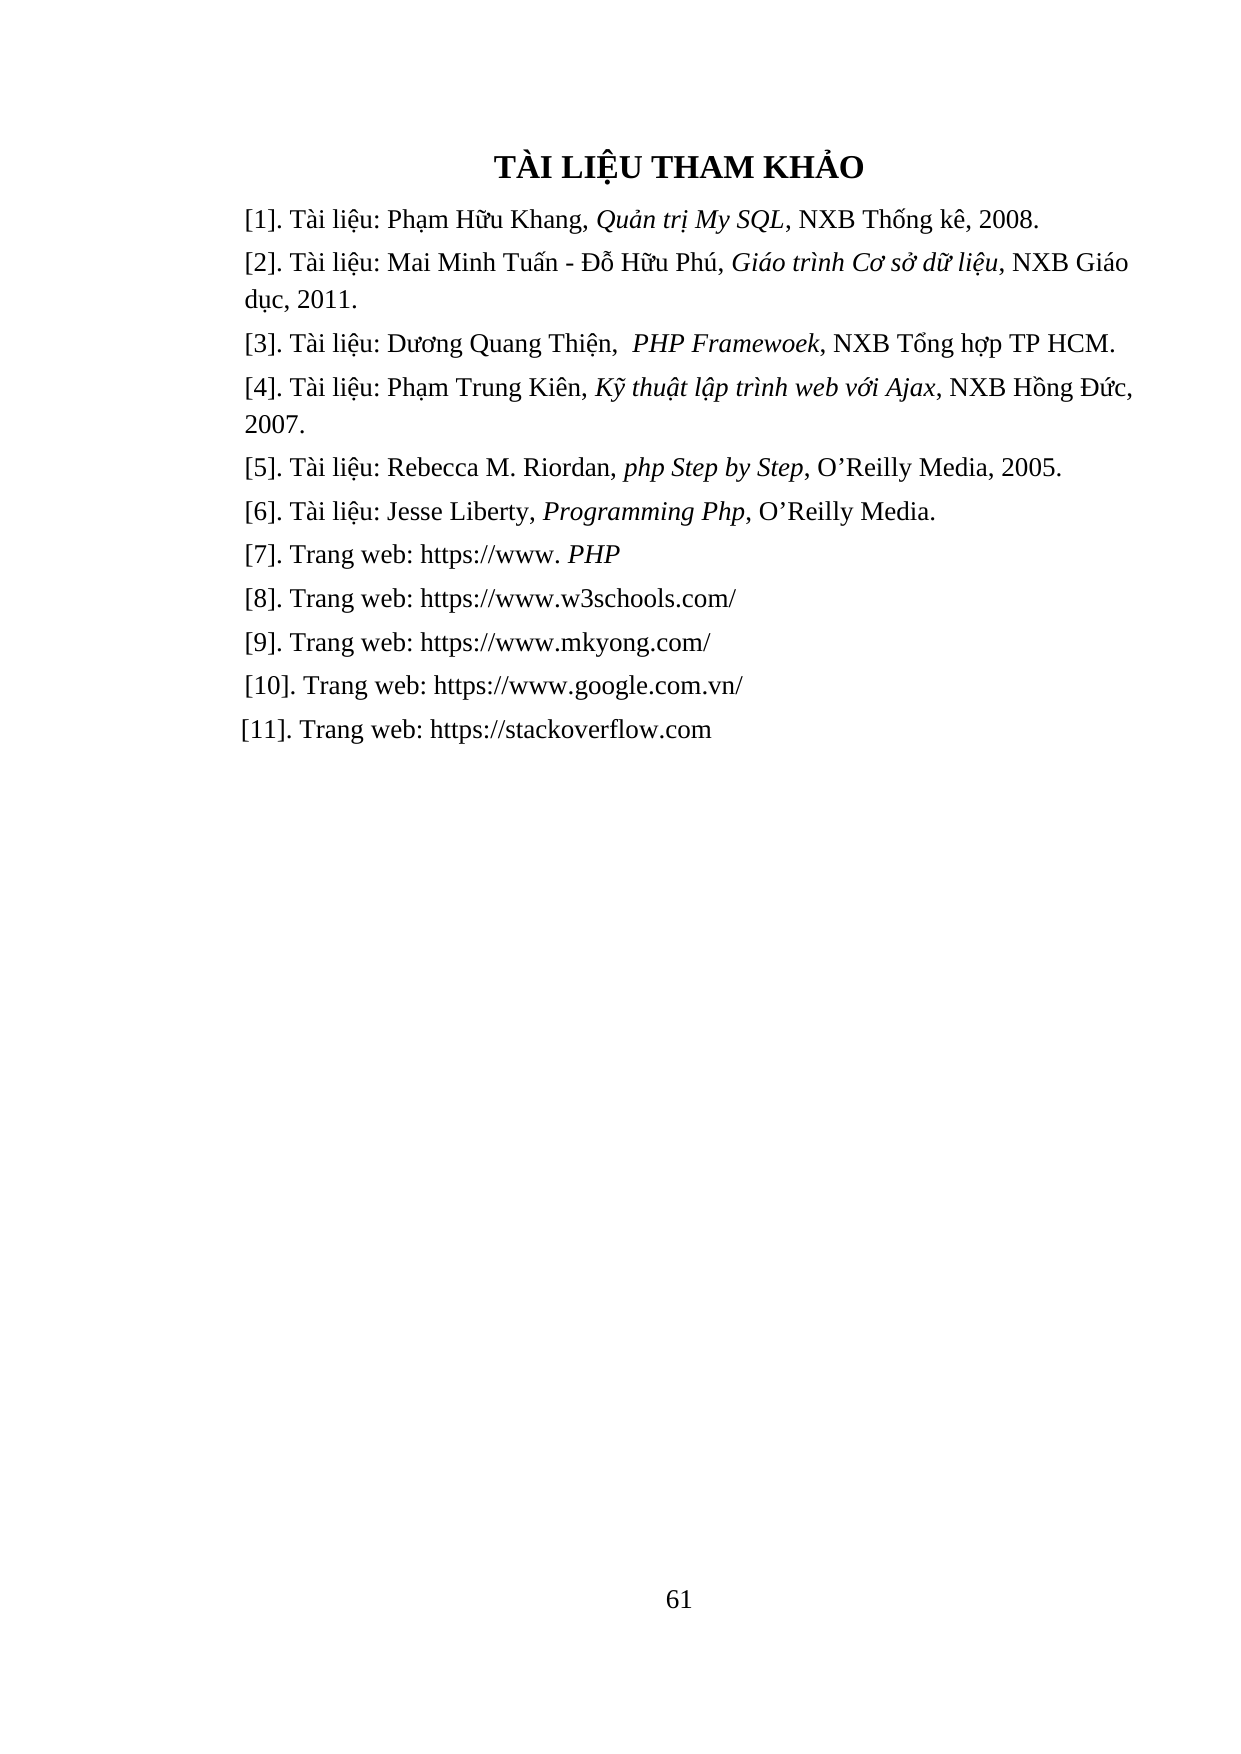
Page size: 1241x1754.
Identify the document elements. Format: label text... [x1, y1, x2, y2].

text [7]. Trang web: https://www. PHP [244, 538, 1152, 570]
text [3]. Tài liệu: Dương Quang Thiện, PHP Framewoek, NXB Tổng hợp TP HCM. [244, 327, 1152, 358]
text [2]. Tài liệu: Mai Minh Tuấn - Đỗ Hữu Phú, Giáo trình Cơ sở dữ liệu, NXB Giáo dục, 2011. [244, 246, 1152, 315]
text [1]. Tài liệu: Phạm Hữu Khang, Quản trị My SQL, NXB Thống kê, 2008. [244, 203, 1152, 234]
text [5]. Tài liệu: Rebecca M. Riordan, php Step by Step, O’Reilly Media, 2005. [244, 451, 1152, 483]
text [11]. Trang web: https://stackoverflow.com [207, 713, 1152, 744]
text [9]. Trang web: https://www.mkyong.com/ [244, 626, 1152, 657]
text [10]. Trang web: https://www.google.com.vn/ [244, 669, 1152, 700]
text [4]. Tài liệu: Phạm Trung Kiên, Kỹ thuật lập trình web với Ajax, NXB Hồng Đức, 2007. [244, 371, 1152, 439]
text [6]. Tài liệu: Jesse Liberty, Programming Php, O’Reilly Media. [244, 495, 1152, 526]
subtitle TÀI LIỆU THAM KHẢO [207, 148, 1152, 186]
text [8]. Trang web: https://www.w3schools.com/ [244, 582, 1152, 613]
